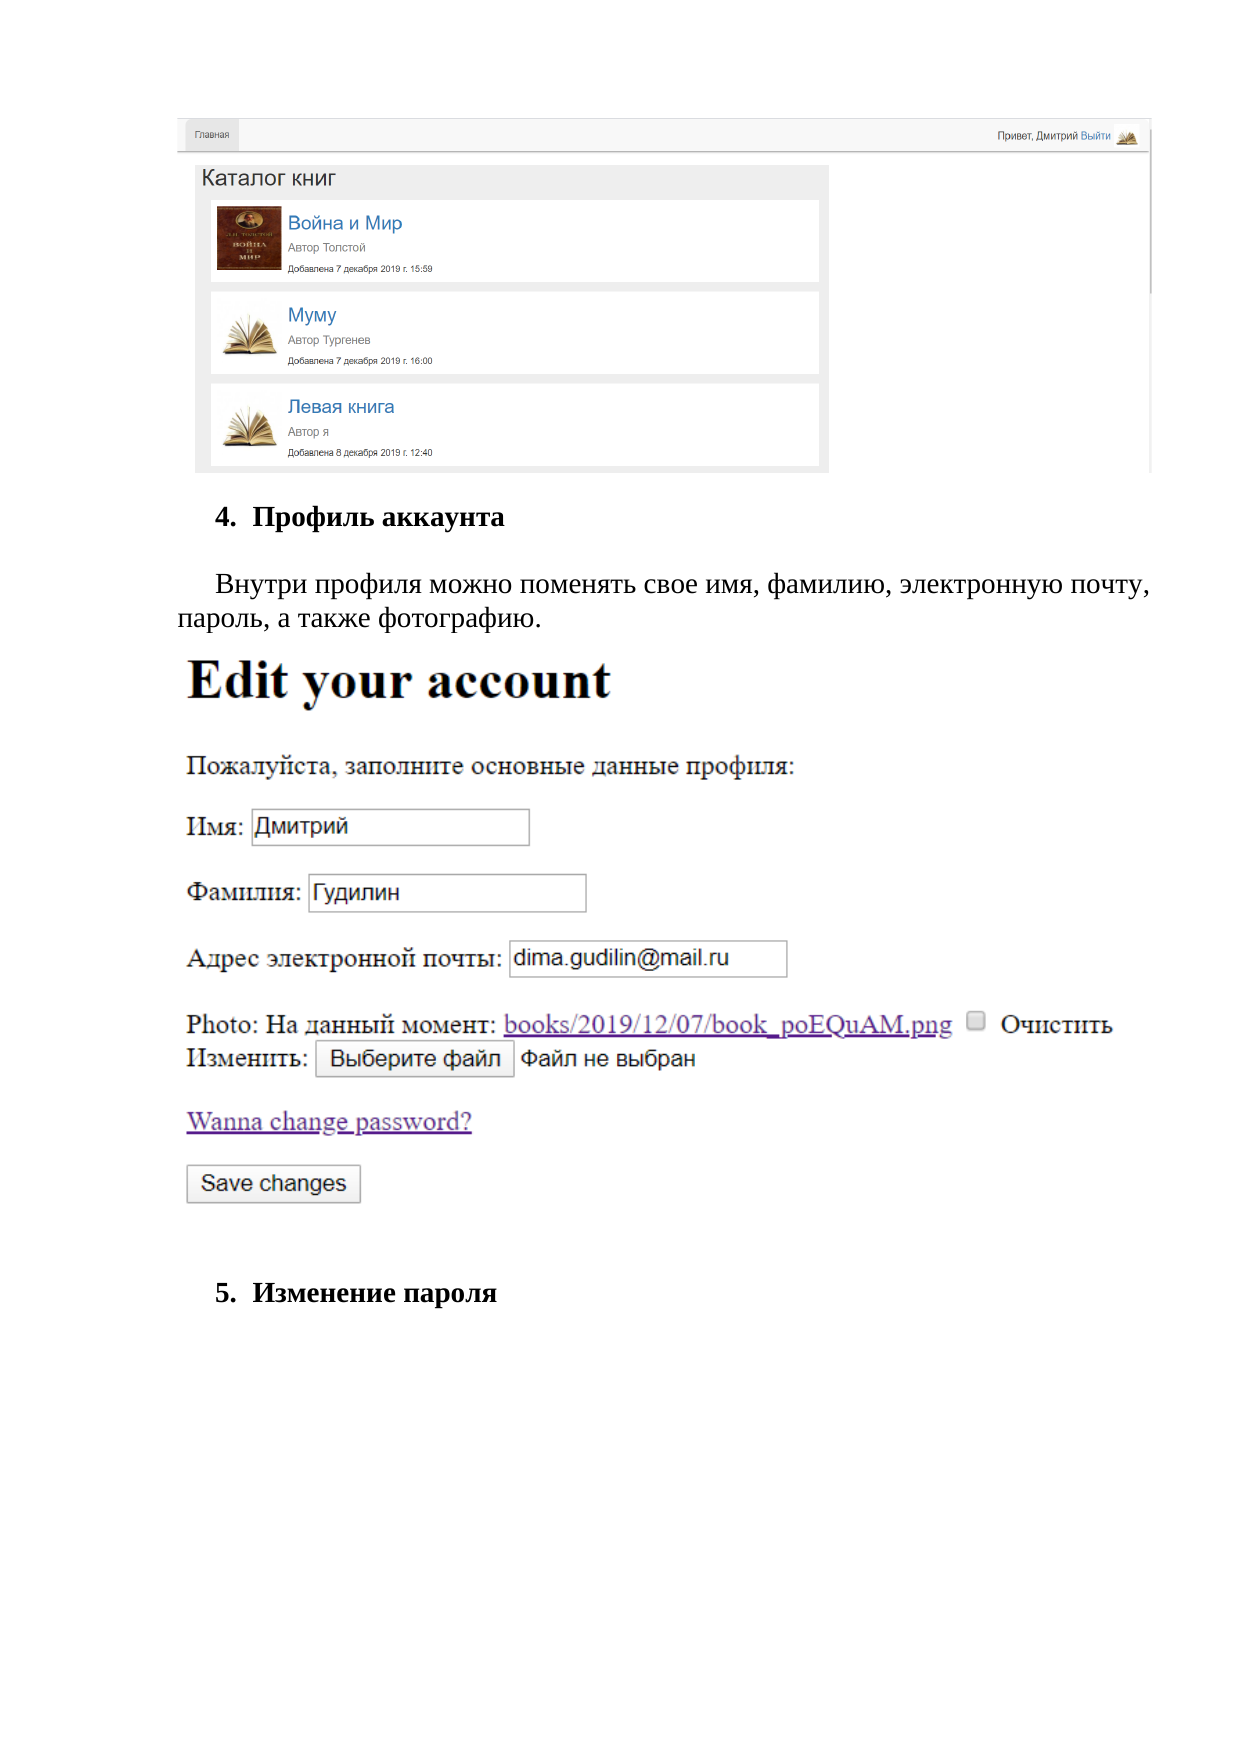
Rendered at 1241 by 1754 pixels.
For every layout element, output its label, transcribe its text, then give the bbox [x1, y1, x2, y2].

text Внутри профиля можно поменять свое имя, фамилию, электронную почту, пароль, а также фотографию. [177, 566, 1152, 633]
list Профиль аккаунта [215, 499, 1152, 533]
list Изменение пароля [215, 1276, 1152, 1309]
picture [177, 633, 1152, 1223]
picture [177, 118, 1152, 473]
